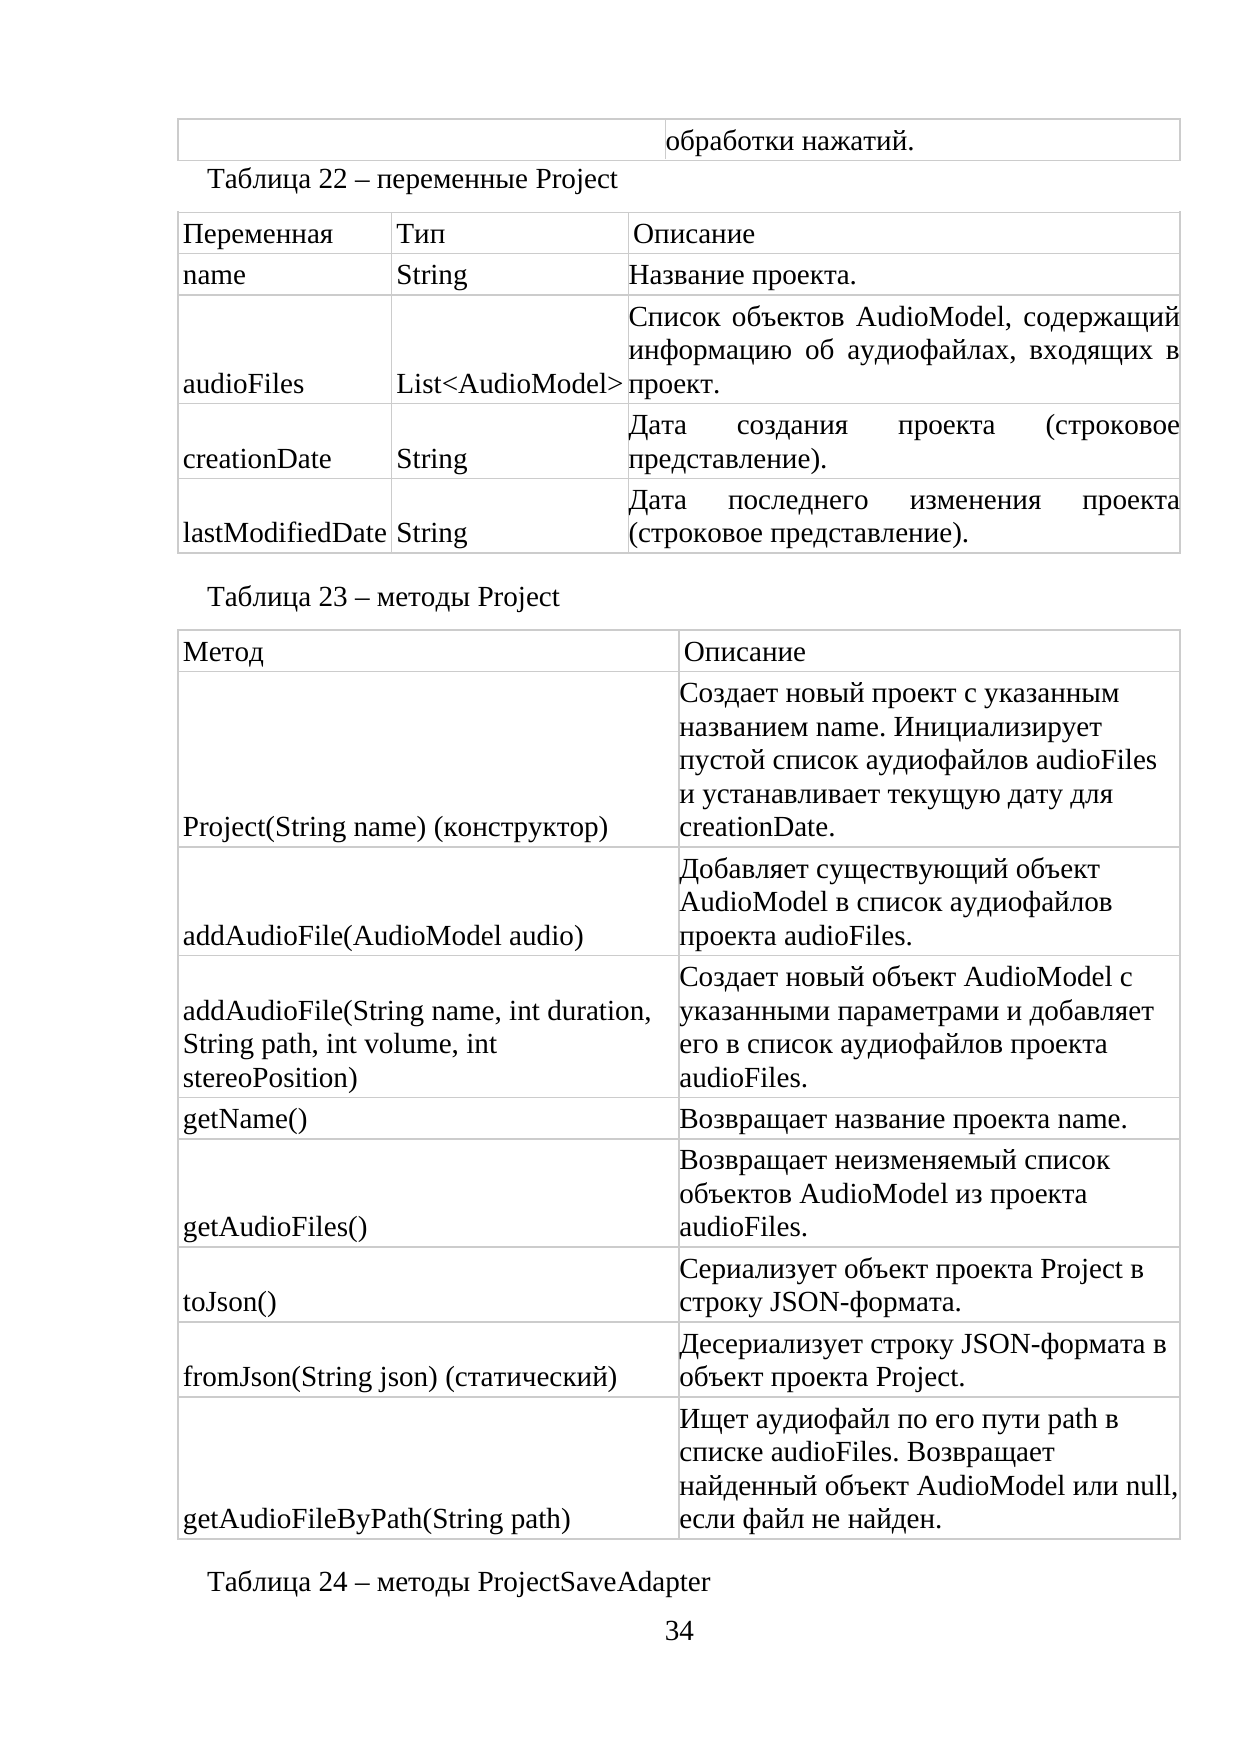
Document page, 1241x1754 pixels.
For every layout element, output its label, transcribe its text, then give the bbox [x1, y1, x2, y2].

table_header Метод [179, 631, 678, 671]
text Таблица 23 – методы Project [207, 579, 1181, 612]
table_cell Название проекта. [629, 254, 1179, 294]
table_cell Возвращает неизменяемый список объектов AudioModel из проекта audioFiles. [680, 1140, 1179, 1246]
table_cell Создает новый объект AudioModel с указанными параметрами и добавляет его в список аудиофайлов проекта audioFiles. [680, 956, 1179, 1096]
table_cell name [179, 254, 391, 294]
table_cell List<AudioModel> [392, 296, 628, 402]
table_cell Десериализует строку JSON-формата в объект проекта Project. [680, 1323, 1179, 1396]
table_cell addAudioFile(String name, int duration, String path, int volume, int stereoPosition) [179, 956, 678, 1096]
table_header Тип [392, 213, 628, 253]
table_cell String [392, 479, 628, 552]
table_header Переменная [179, 213, 391, 253]
table_cell Дата последнего изменения проекта (строковое представление). [629, 479, 1179, 552]
text Таблица 22 – переменные Project [207, 161, 1181, 194]
table_cell getName() [179, 1098, 678, 1138]
table_cell fromJson(String json) (статический) [179, 1323, 678, 1396]
table_header Описание [629, 213, 1179, 253]
table_cell Сериализует объект проекта Project в строку JSON-формата. [680, 1248, 1179, 1321]
table_header Описание [680, 631, 1179, 671]
table_cell Ищет аудиофайл по его пути path в списке audioFiles. Возвращает найденный объект AudioModel или null, если файл не найден. [680, 1398, 1179, 1538]
table_cell Project(String name) (конструктор) [179, 672, 678, 846]
table_cell Добавляет существующий объект AudioModel в список аудиофайлов проекта audioFiles. [680, 848, 1179, 954]
text Таблица 24 – методы ProjectSaveAdapter [207, 1564, 1181, 1598]
table_cell Дата создания проекта (строковое представление). [629, 404, 1179, 477]
table_cell toJson() [179, 1248, 678, 1321]
table_cell String [392, 254, 628, 294]
table_cell getAudioFiles() [179, 1140, 678, 1246]
table_cell audioFiles [179, 296, 391, 402]
table_cell lastModifiedDate [179, 479, 391, 552]
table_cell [666, 120, 1179, 159]
table_cell Создает новый проект с указанным названием name. Инициализирует пустой список аудиофайлов audioFiles и устанавливает текущую дату для creationDate. [680, 672, 1179, 846]
table_cell String [392, 404, 628, 477]
table_cell Список объектов AudioModel, содержащий информацию об аудиофайлах, входящих в проект. [629, 296, 1179, 402]
table_cell addAudioFile(AudioModel audio) [179, 848, 678, 954]
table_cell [179, 120, 665, 159]
table_cell creationDate [179, 404, 391, 477]
table_cell getAudioFileByPath(String path) [179, 1398, 678, 1538]
table_cell Возвращает название проекта name. [680, 1098, 1179, 1138]
